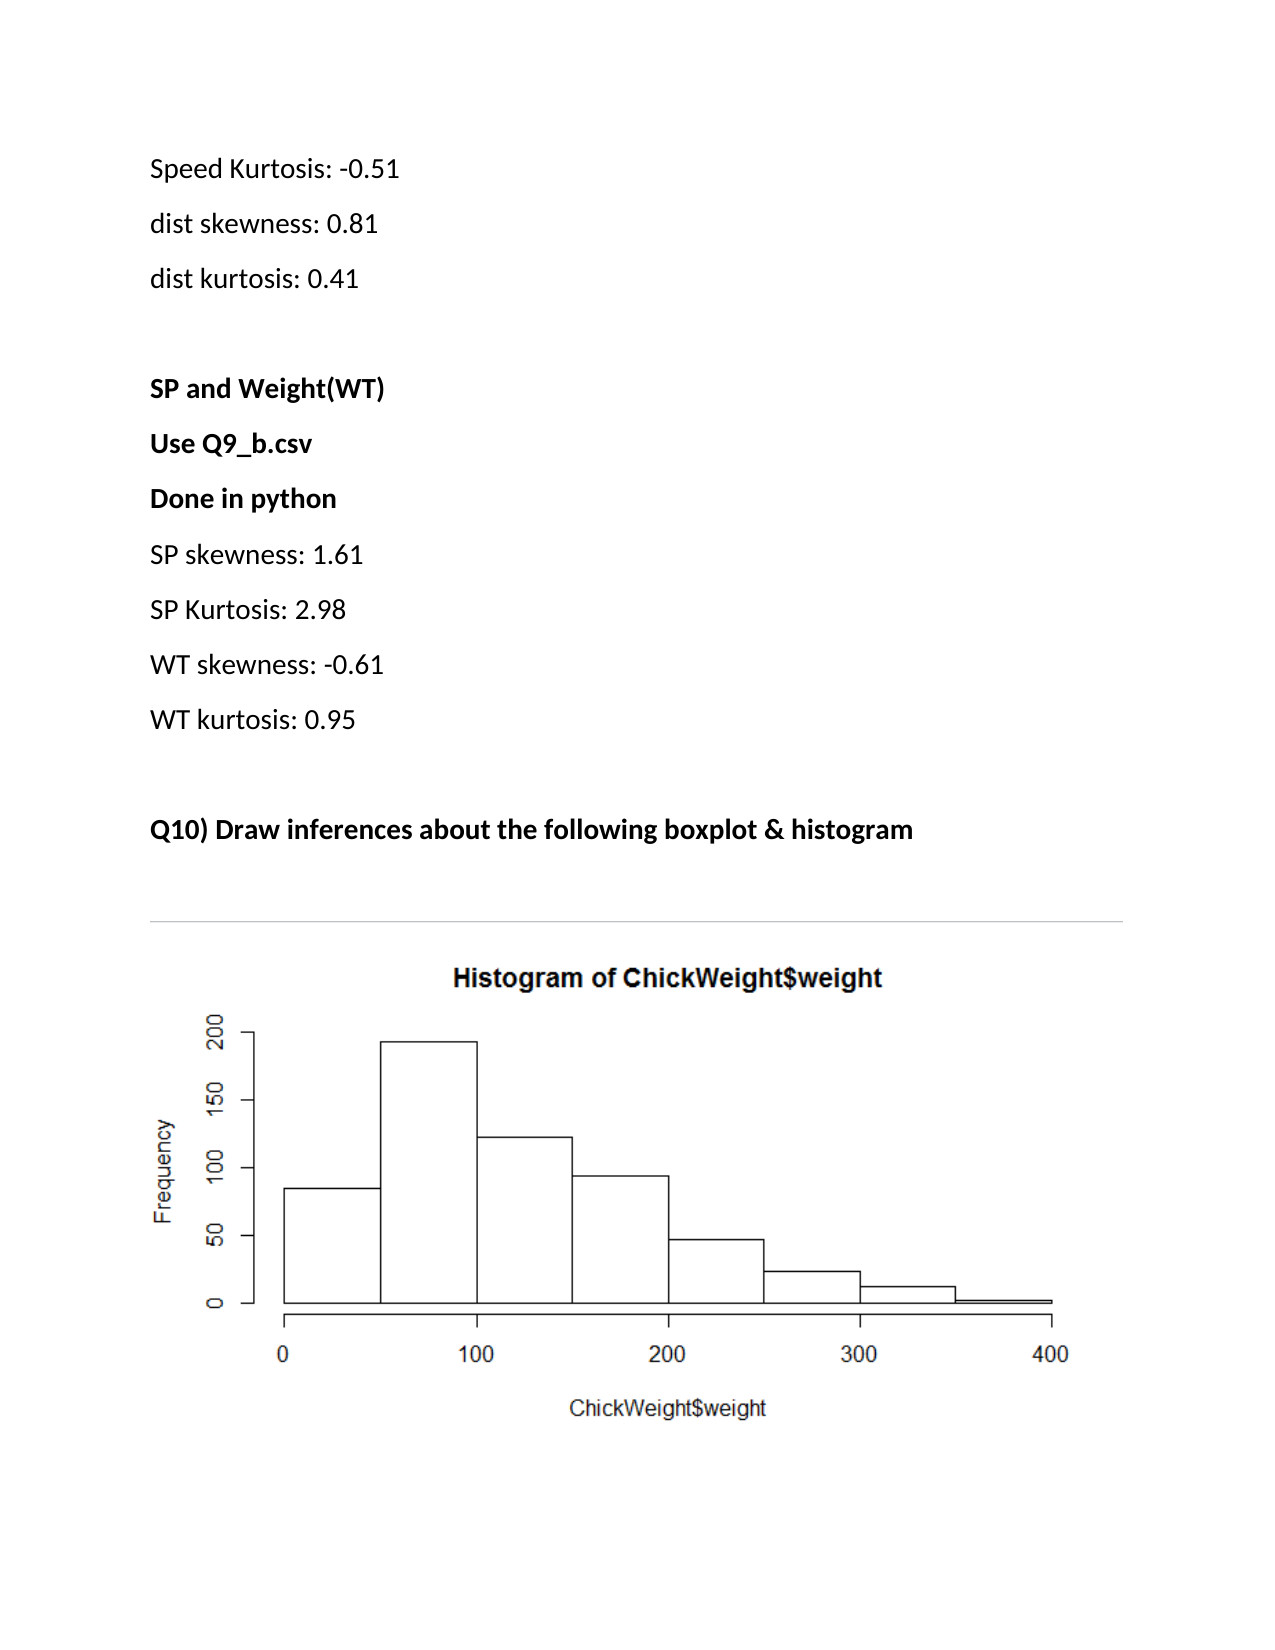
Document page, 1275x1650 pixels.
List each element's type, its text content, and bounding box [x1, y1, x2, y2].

text Use Q9_b.csv [150, 426, 1125, 461]
picture [150, 921, 1123, 1430]
text dist skewness: 0.81 [150, 205, 1125, 241]
text SP skewness: 1.61 [150, 536, 1125, 571]
text Q10) Draw inferences about the following boxplot & histogram [150, 811, 1125, 847]
text WT skewness: -0.61 [150, 646, 1125, 682]
text Done in python [150, 481, 1125, 516]
text Speed Kurtosis: -0.51 [150, 150, 1125, 186]
text SP and Weight(WT) [150, 370, 1125, 406]
text dist kurtosis: 0.41 [150, 260, 1125, 296]
text SP Kurtosis: 2.98 [150, 591, 1125, 626]
text WT kurtosis: 0.95 [150, 701, 1125, 737]
